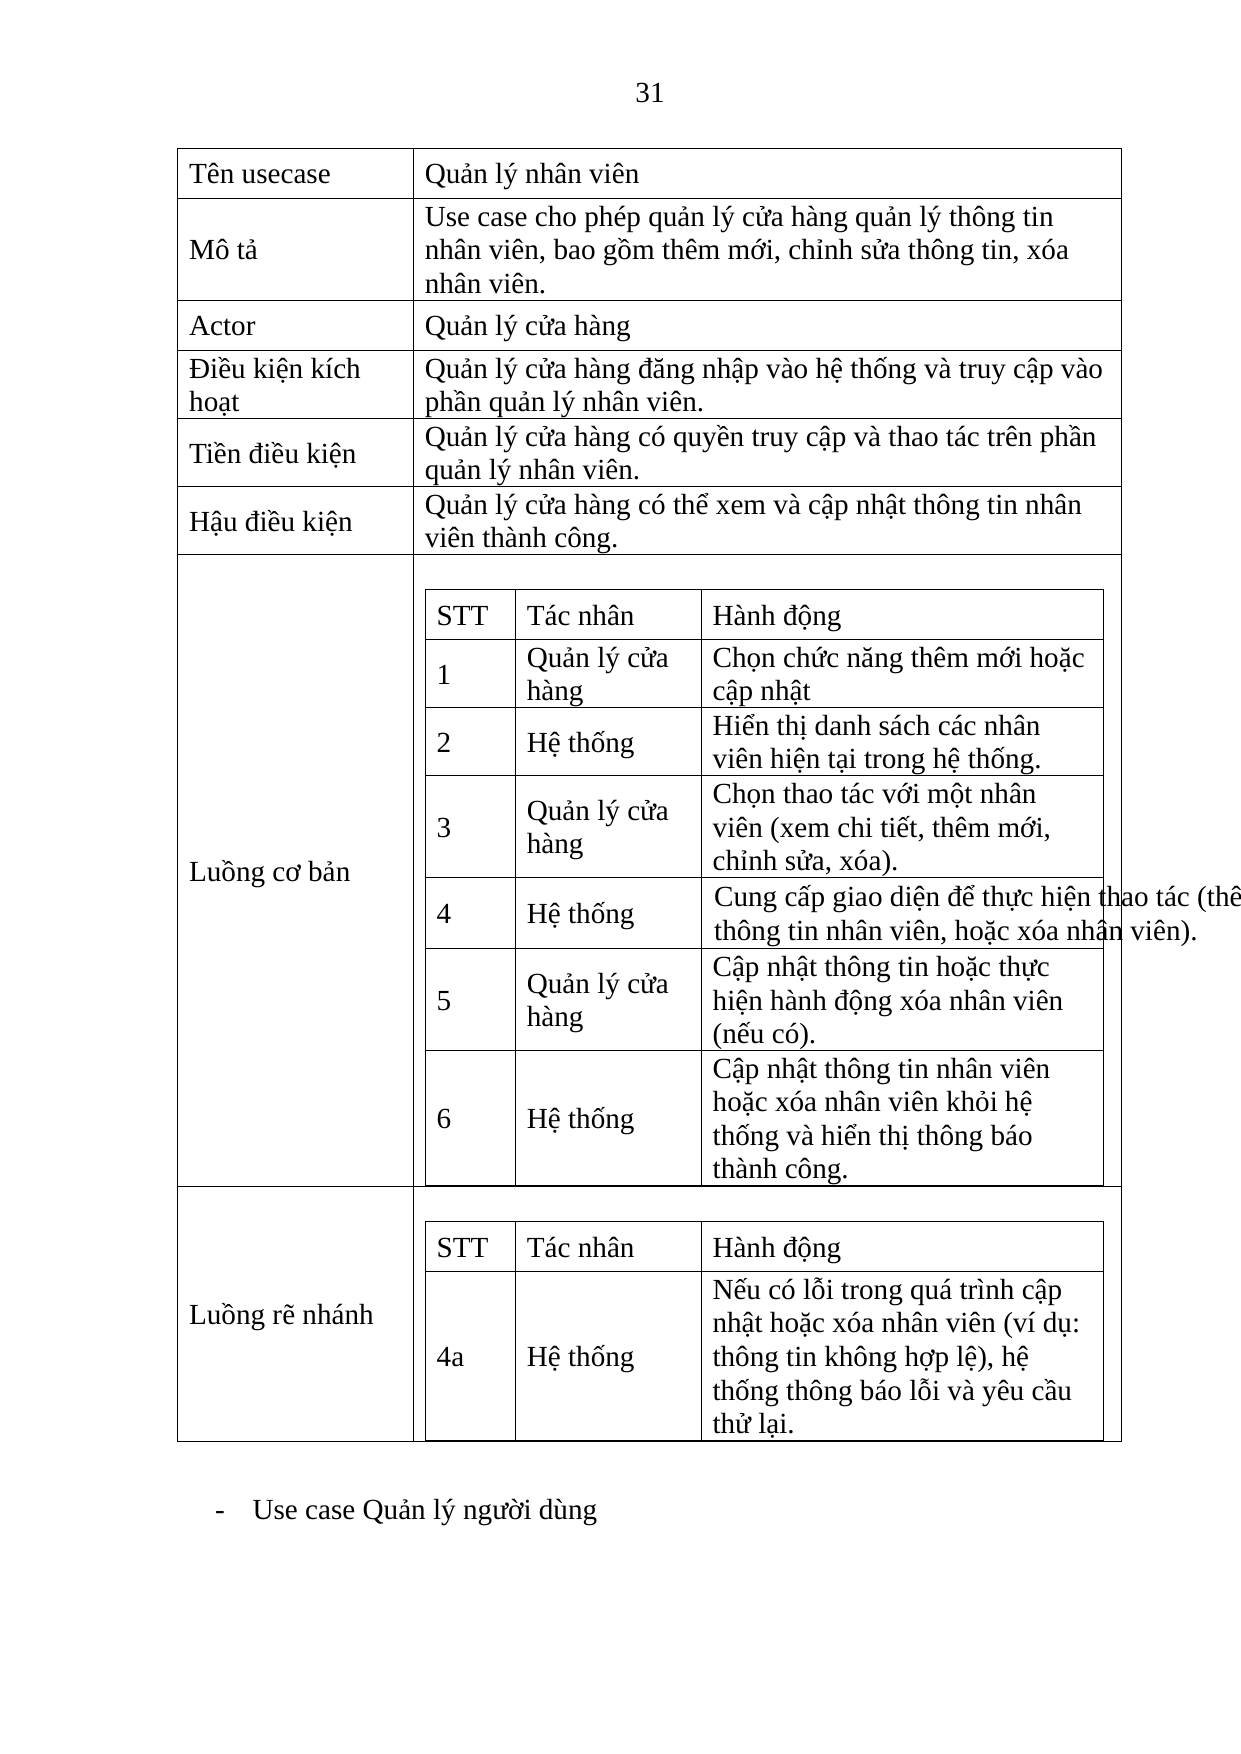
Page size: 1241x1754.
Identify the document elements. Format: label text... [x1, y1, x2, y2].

table_cell Tiền điều kiện [178, 419, 413, 486]
table_cell [414, 1187, 1121, 1441]
table_cell Quản lý cửa hàng [414, 301, 1121, 350]
table_cell Use case cho phép quản lý cửa hàng quản lý thông tin nhân viên, bao gồm thêm mới, chỉnh sửa thông tin, xóa nhân viên. [414, 199, 1121, 299]
table_header Tên usecase [178, 149, 413, 198]
table_header Quản lý nhân viên [414, 149, 1121, 198]
table_cell Mô tả [178, 199, 413, 299]
table_cell Quản lý cửa hàng đăng nhập vào hệ thống và truy cập vào phần quản lý nhân viên. [414, 351, 1121, 418]
table_cell Hậu điều kiện [178, 487, 413, 554]
table_cell Actor [178, 301, 413, 350]
table_cell Điều kiện kích hoạt [178, 351, 413, 418]
table_cell [414, 555, 1121, 1186]
table_cell Quản lý cửa hàng có thể xem và cập nhật thông tin nhân viên thành công. [414, 487, 1121, 554]
table_cell Quản lý cửa hàng có quyền truy cập và thao tác trên phần quản lý nhân viên. [414, 419, 1121, 486]
table_cell Luồng rẽ nhánh [178, 1187, 413, 1441]
list Use case Quản lý người dùng [215, 1492, 1122, 1526]
table_cell Luồng cơ bản [178, 555, 413, 1186]
